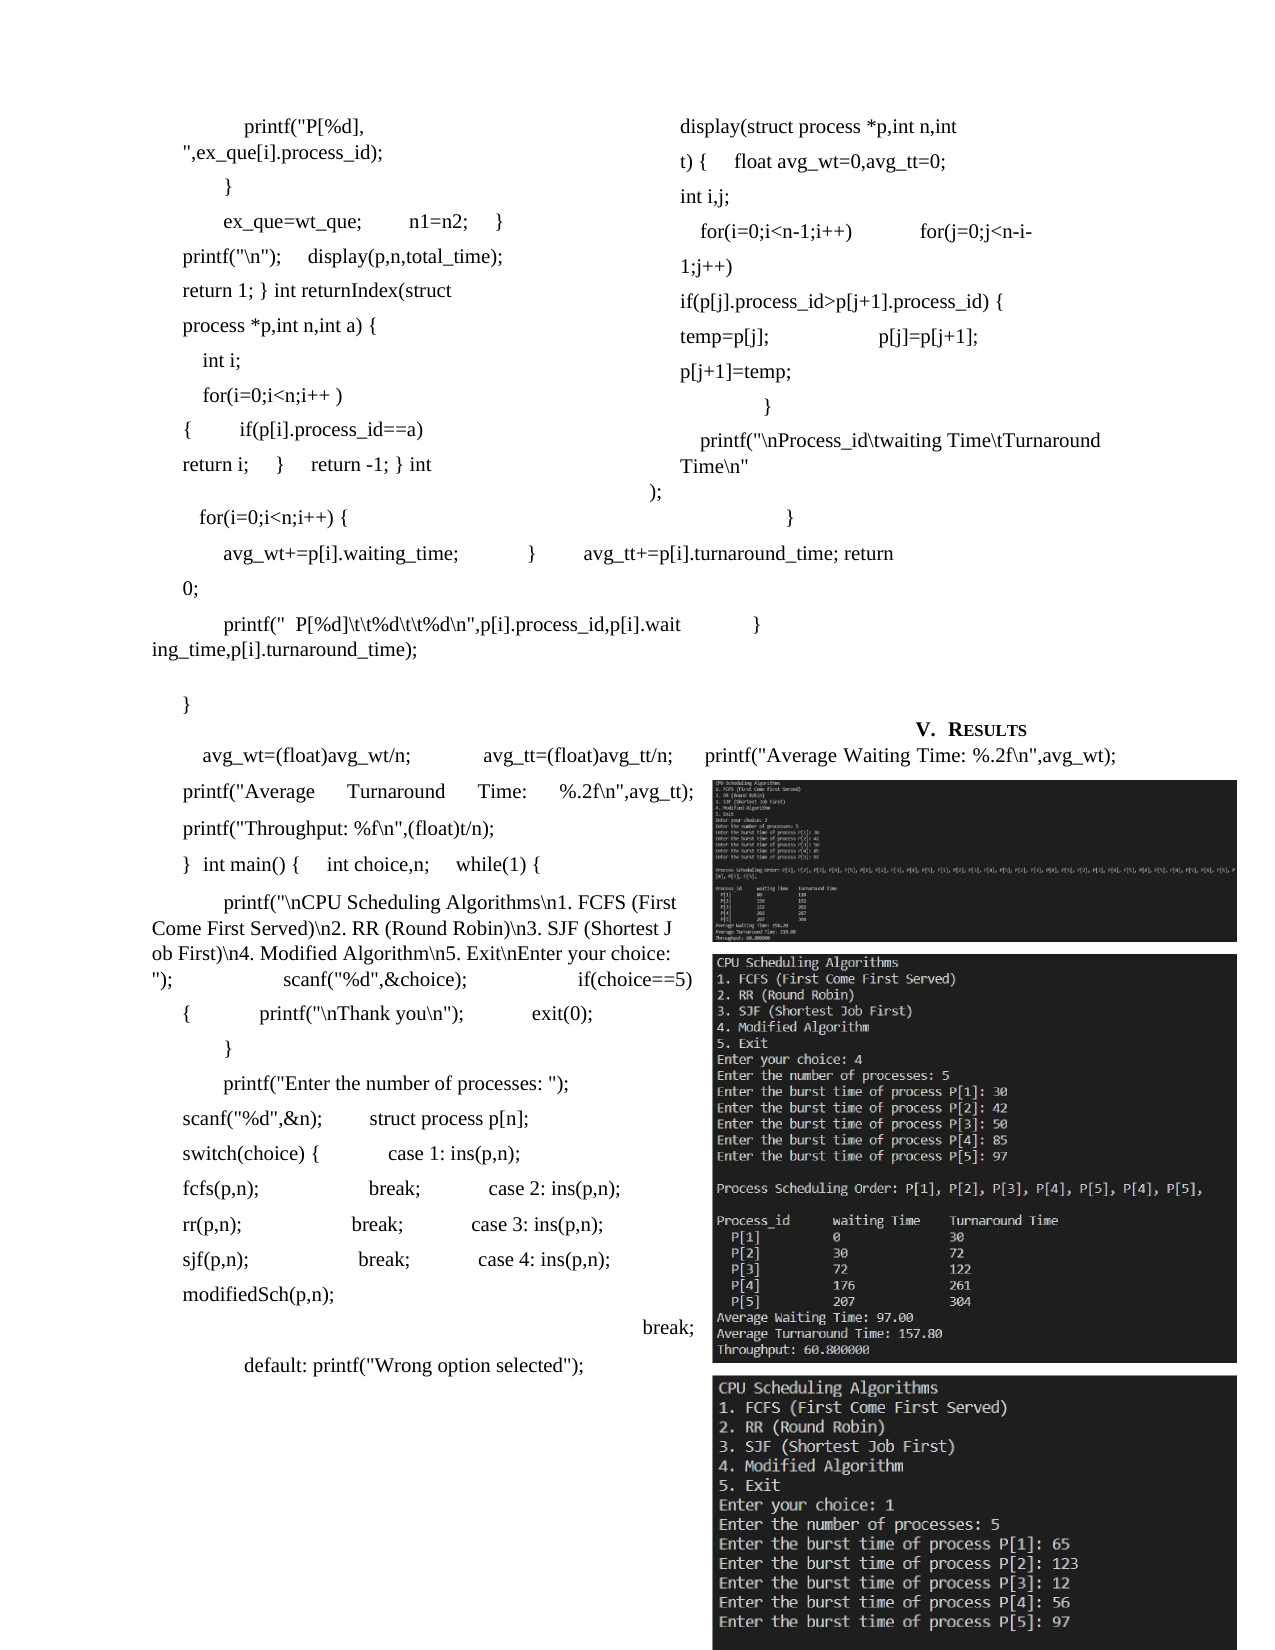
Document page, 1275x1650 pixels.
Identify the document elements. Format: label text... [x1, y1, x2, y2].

text } int main() { int choice,n; while(1) { [181, 852, 712, 876]
text } [181, 174, 535, 198]
text for(i=0;i<n;i++ ) { if(p[i].process_id==a) return i; } return -1; } int display(struct process *p,int n,int t) { float avg_wt=0,avg_tt=0; int i,j; [181, 382, 465, 476]
text printf("\nProcess_id\twaiting Time\tTurnaround Time\n" [679, 428, 1123, 478]
text for(i=0;i<n;i++ ) { if(p[i].process_id==a) return i; } return -1; } int display(struct process *p,int n,int t) { float avg_wt=0,avg_tt=0; int i,j; [679, 114, 962, 208]
picture [712, 1375, 1237, 1650]
picture [712, 953, 1237, 1363]
text ex_que=wt_que; n1=n2; } printf("\n"); display(p,n,total_time); return 1; } int returnIndex(struct process *p,int n,int a) { [181, 209, 505, 337]
text default: printf("Wrong option selected"); [181, 1352, 1033, 1377]
text } [181, 662, 607, 716]
picture [712, 779, 1237, 942]
text } [679, 394, 1033, 418]
text } [181, 1036, 712, 1060]
text for(i=0;i<n-1;i++) for(j=0;j<n-i-1;j++) if(p[j].process_id>p[j+1].process_id) { temp=p[j]; p[j]=p[j+1]; p[j+1]=temp; [679, 219, 1033, 383]
text break; [180, 1317, 712, 1339]
text int i; [181, 348, 535, 372]
text printf("\nCPU Scheduling Algorithms\n1. FCFS (First Come First Served)\n2. RR (Round Robin)\n3. SJF (Shortest J ob First)\n4. Modified Algorithm\n5. Exit\nEnter your choice: [152, 890, 1033, 965]
text printf("P[%d], ",ex_que[i].process_id); [181, 114, 535, 164]
text avg_wt=(float)avg_wt/n; avg_tt=(float)avg_tt/n; printf("Average Waiting Time: %.2f\n",avg_wt); printf("Average Turnaround Time: %.2f\n",avg_tt); printf("Throughput: %f\n",(float)t/n); [182, 743, 1117, 840]
text for(i=0;i<n;i++) { } [152, 505, 1123, 529]
text printf(" P[%d]\t\t%d\t\t%d\n",p[i].process_id,p[i].wait } ing_time,p[i].turnaround_time); [152, 611, 895, 661]
text avg_wt+=p[i].waiting_time; } avg_tt+=p[i].turnaround_time; return 0; [181, 541, 906, 600]
text "); scanf("%d",&choice); if(choice==5) { printf("\nThank you\n"); exit(0); [151, 966, 712, 1025]
text ); [649, 479, 1033, 503]
subtitle RESULTS [915, 717, 1123, 741]
text printf("Enter the number of processes: "); scanf("%d",&n); struct process p[n]; switch(choice) { case 1: ins(p,n); fcfs(p,n); break; case 2: ins(p,n); rr(p,n); break; case 3: ins(p,n); sjf(p,n); break; case 4: ins(p,n); modifiedSch(p,n); [181, 1071, 712, 1306]
